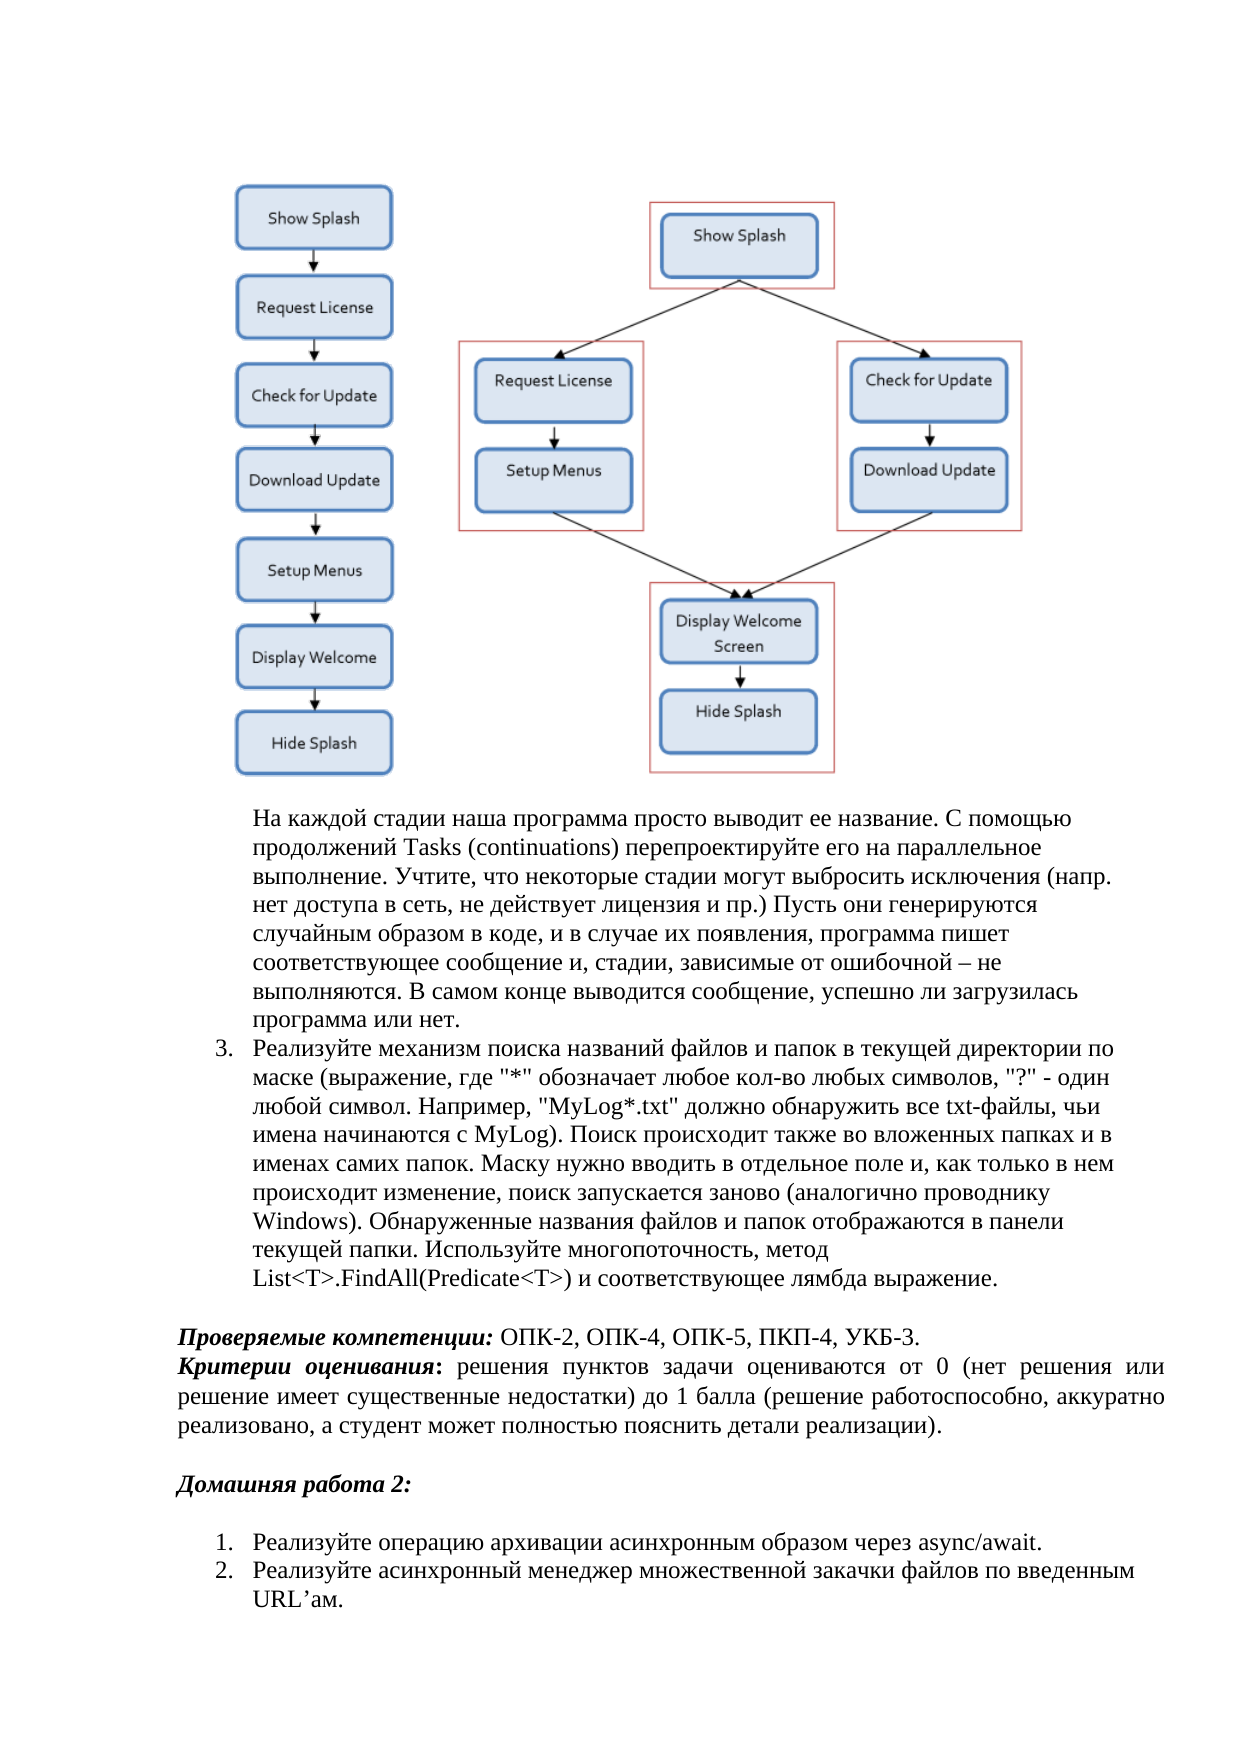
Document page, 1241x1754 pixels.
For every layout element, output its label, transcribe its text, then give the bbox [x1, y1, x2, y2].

list Проверяемые компетенции: ОПК-2, ОПК-4, ОПК-5, ПКП-4, УКБ-3. [177, 1322, 1165, 1350]
text Домашняя работа 2: [177, 1469, 1152, 1497]
list Реализуйте механизм поиска названий файлов и папок в текущей директории по маске (выражение, где "*" обозначает любое кол-во любых символов, "?" - один любой символ. Например, "MyLog*.txt" должно обнаружить все txt-файлы, чьи имена начинаются с MyLog). Поиск происходит также во вложенных папках и в именах самих папок. Маску нужно вводить в отдельное поле и, как только в нем происходит изменение, поиск запускается заново (аналогично проводнику Windows). Обнаруженные названия файлов и папок отображаются в панели текущей папки. Используйте многопоточность, метод List<T>.FindAll(Predicate<T>) и соответствующее лямбда выражение. [215, 1033, 1152, 1292]
list Реализуйте асинхронный менеджер множественной закачки файлов по введенным URL’ам. [215, 1555, 1152, 1613]
picture [214, 165, 1053, 804]
list Реализуйте операцию архивации асинхронным образом через async/await. [215, 1527, 1152, 1555]
list На каждой стадии наша программа просто выводит ее название. С помощью продолжений Tasks (continuations) перепроектируйте его на параллельное выполнение. Учтите, что некоторые стадии могут выбросить исключения (напр. нет доступа в сеть, не действует лицензия и пр.) Пусть они генерируются случайным образом в коде, и в случае их появления, программа пишет соответствующее сообщение и, стадии, зависимые от ошибочной – не выполняются. В самом конце выводится сообщение, успешно ли загрузилась программа или нет. [252, 803, 1152, 1033]
